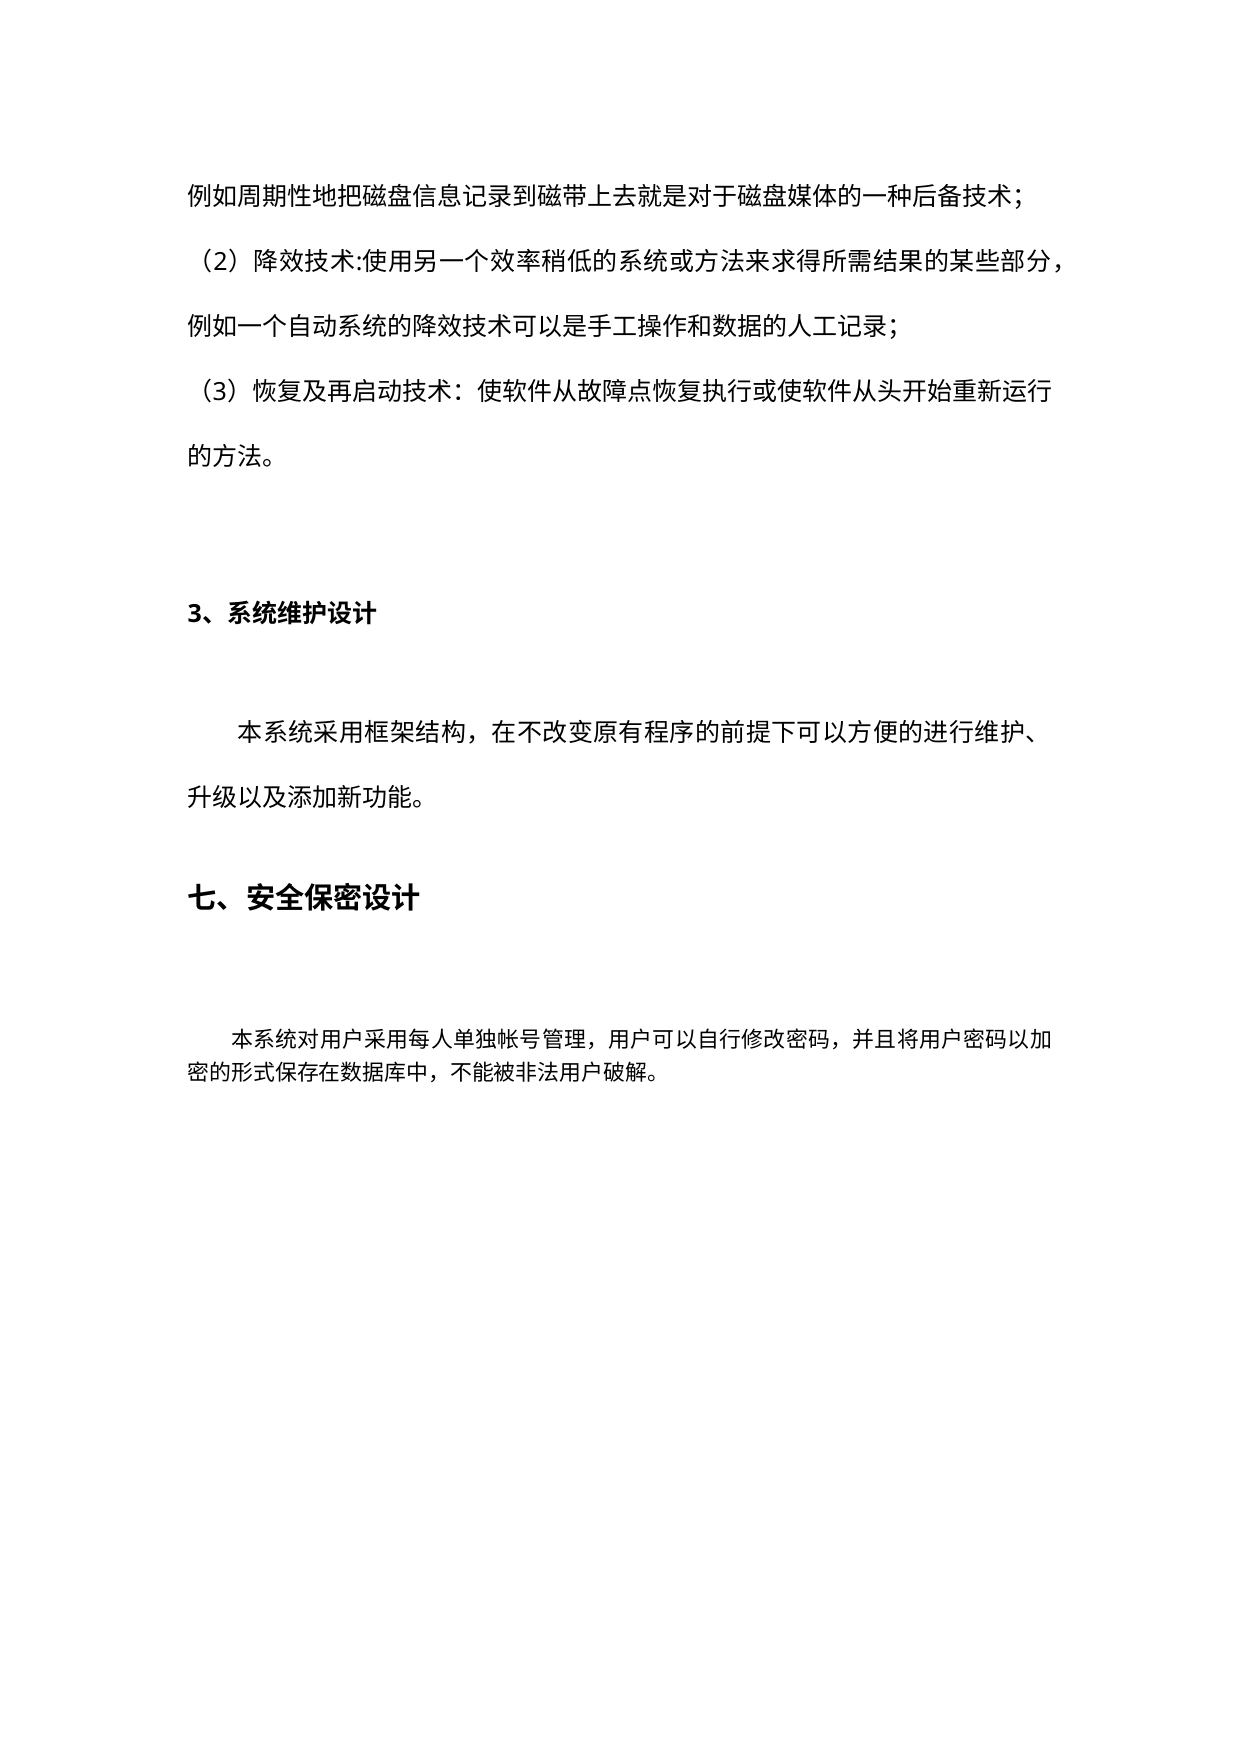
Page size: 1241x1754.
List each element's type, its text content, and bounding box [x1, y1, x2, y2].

text （3）恢复及再启动技术：使软件从故障点恢复执行或使软件从头开始重新运行的方法。 [187, 357, 1053, 487]
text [187, 162, 1053, 227]
text 本系统对用户采用每人单独帐号管理，用户可以自行修改密码，并且将用户密码以加密的形式保存在数据库中，不能被非法用户破解。 [187, 1022, 1053, 1087]
subtitle 3、系统维护设计 [187, 579, 1053, 644]
text 本系统采用框架结构，在不改变原有程序的前提下可以方便的进行维护、升级以及添加新功能。 [187, 698, 1053, 828]
subtitle 七、安全保密设计 [187, 863, 1053, 928]
text （2）降效技术:使用另一个效率稍低的系统或方法来求得所需结果的某些部分，例如一个自动系统的降效技术可以是手工操作和数据的人工记录； [187, 227, 1053, 357]
